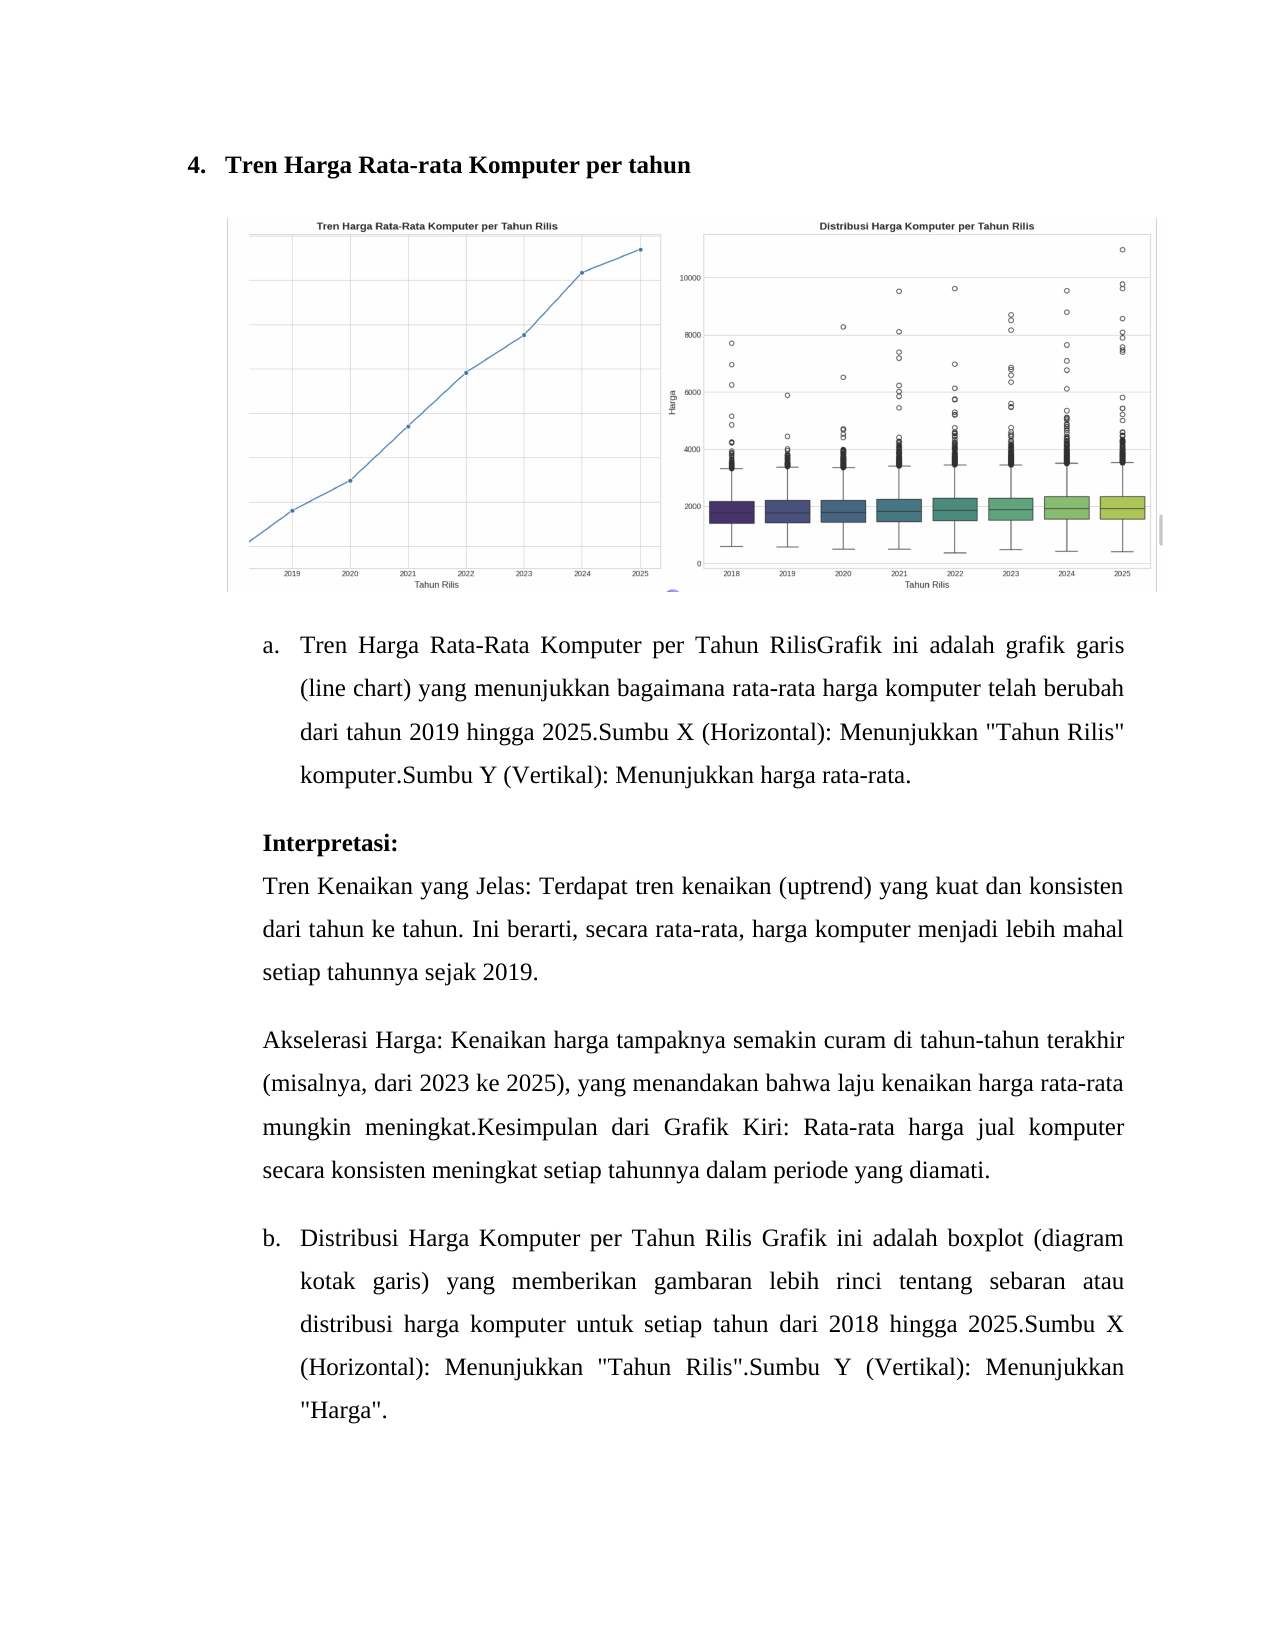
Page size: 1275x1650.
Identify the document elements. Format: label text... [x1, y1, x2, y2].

list Tren Harga Rata-rata Komputer per tahun [187, 150, 1125, 179]
list Tren Harga Rata-Rata Komputer per Tahun RilisGrafik ini adalah grafik garis (line chart) yang menunjukkan bagaimana rata-rata harga komputer telah berubah dari tahun 2019 hingga 2025.Sumbu X (Horizontal): Menunjukkan "Tahun Rilis" komputer.Sumbu Y (Vertikal): Menunjukkan harga rata-rata. [262, 630, 1125, 788]
text Interpretasi: Tren Kenaikan yang Jelas: Terdapat tren kenaikan (uptrend) yang kuat dan konsisten dari tahun ke tahun. Ini berarti, secara rata-rata, harga komputer menjadi lebih mahal setiap tahunnya sejak 2019. [262, 828, 1125, 986]
text Akselerasi Harga: Kenaikan harga tampaknya semakin curam di tahun-tahun terakhir (misalnya, dari 2023 ke 2025), yang menandakan bahwa laju kenaikan harga rata-rata mungkin meningkat.Kesimpulan dari Grafik Kiri: Rata-rata harga jual komputer secara konsisten meningkat setiap tahunnya dalam periode yang diamati. [262, 1025, 1125, 1183]
picture [225, 218, 1163, 592]
list Distribusi Harga Komputer per Tahun Rilis Grafik ini adalah boxplot (diagram kotak garis) yang memberikan gambaran lebih rinci tentang sebaran atau distribusi harga komputer untuk setiap tahun dari 2018 hingga 2025.Sumbu X (Horizontal): Menunjukkan "Tahun Rilis".Sumbu Y (Vertikal): Menunjukkan "Harga". [262, 1223, 1125, 1424]
